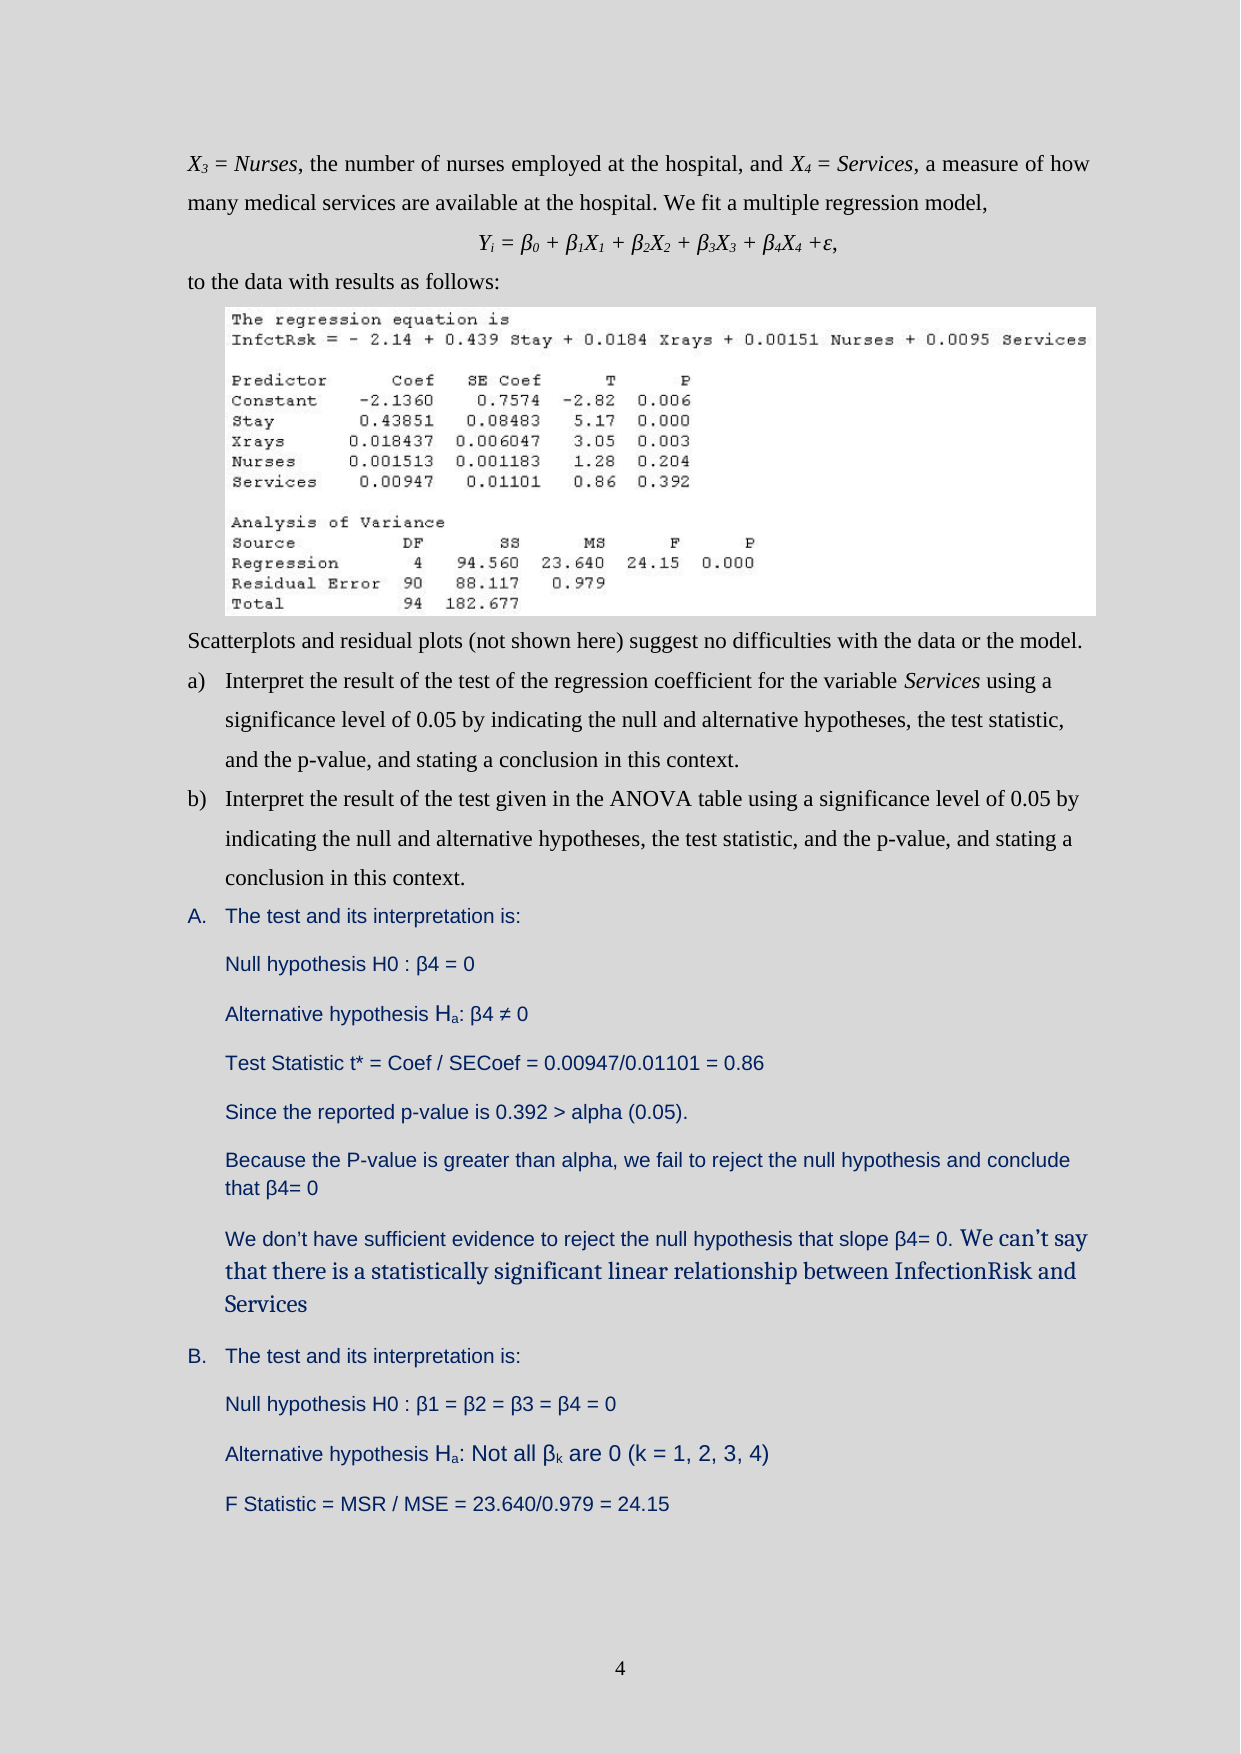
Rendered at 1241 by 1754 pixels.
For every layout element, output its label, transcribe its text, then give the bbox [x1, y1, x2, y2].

text F Statistic = MSR / MSE = 23.640/0.979 = 24.15 [225, 1491, 1090, 1515]
text Since the reported p-value is 0.392 > alpha (0.05). [225, 1099, 1090, 1123]
list Yi = β0 + β1X1 + β2X2 + β3X3 + β4X4 +ε, [225, 229, 1090, 255]
picture [225, 307, 1096, 616]
list The test and its interpretation is: [187, 903, 1090, 927]
list Scatterplots and residual plots (not shown here) suggest no difficulties with the data or the model. [187, 627, 1090, 653]
list The test and its interpretation is: [187, 1344, 1090, 1368]
text Alternative hypothesis Ha: β4 ≠ 0 [225, 1000, 1090, 1027]
text Alternative hypothesis Ha: Not all βk are 0 (k = 1, 2, 3, 4) [225, 1440, 1090, 1467]
list Interpret the result of the test of the regression coefficient for the variable Services using a significance level of 0.05 by indicating the null and alternative hypotheses, the test statistic, and the p-value, and stating a conclusion in this context. [187, 667, 1090, 772]
list to the data with results as follows: [187, 268, 1090, 295]
text Test Statistic t* = Coef / SECoef = 0.00947/0.01101 = 0.86 [225, 1051, 1090, 1075]
text Null hypothesis H0 : β1 = β2 = β3 = β4 = 0 [225, 1392, 1090, 1416]
text We don’t have sufficient evidence to reject the null hypothesis that slope β4= 0. We can’t say that there is a statistically significant linear relationship between InfectionRisk and Services [225, 1224, 1090, 1318]
list Interpret the result of the test given in the ANOVA table using a significance level of 0.05 by indicating the null and alternative hypotheses, the test statistic, and the p-value, and stating a conclusion in this context. [187, 785, 1090, 890]
text Null hypothesis H0 : β4 = 0 [225, 952, 1090, 976]
text Because the P-value is greater than alpha, we fail to reject the null hypothesis and conclude that β4= 0 [225, 1148, 1090, 1199]
